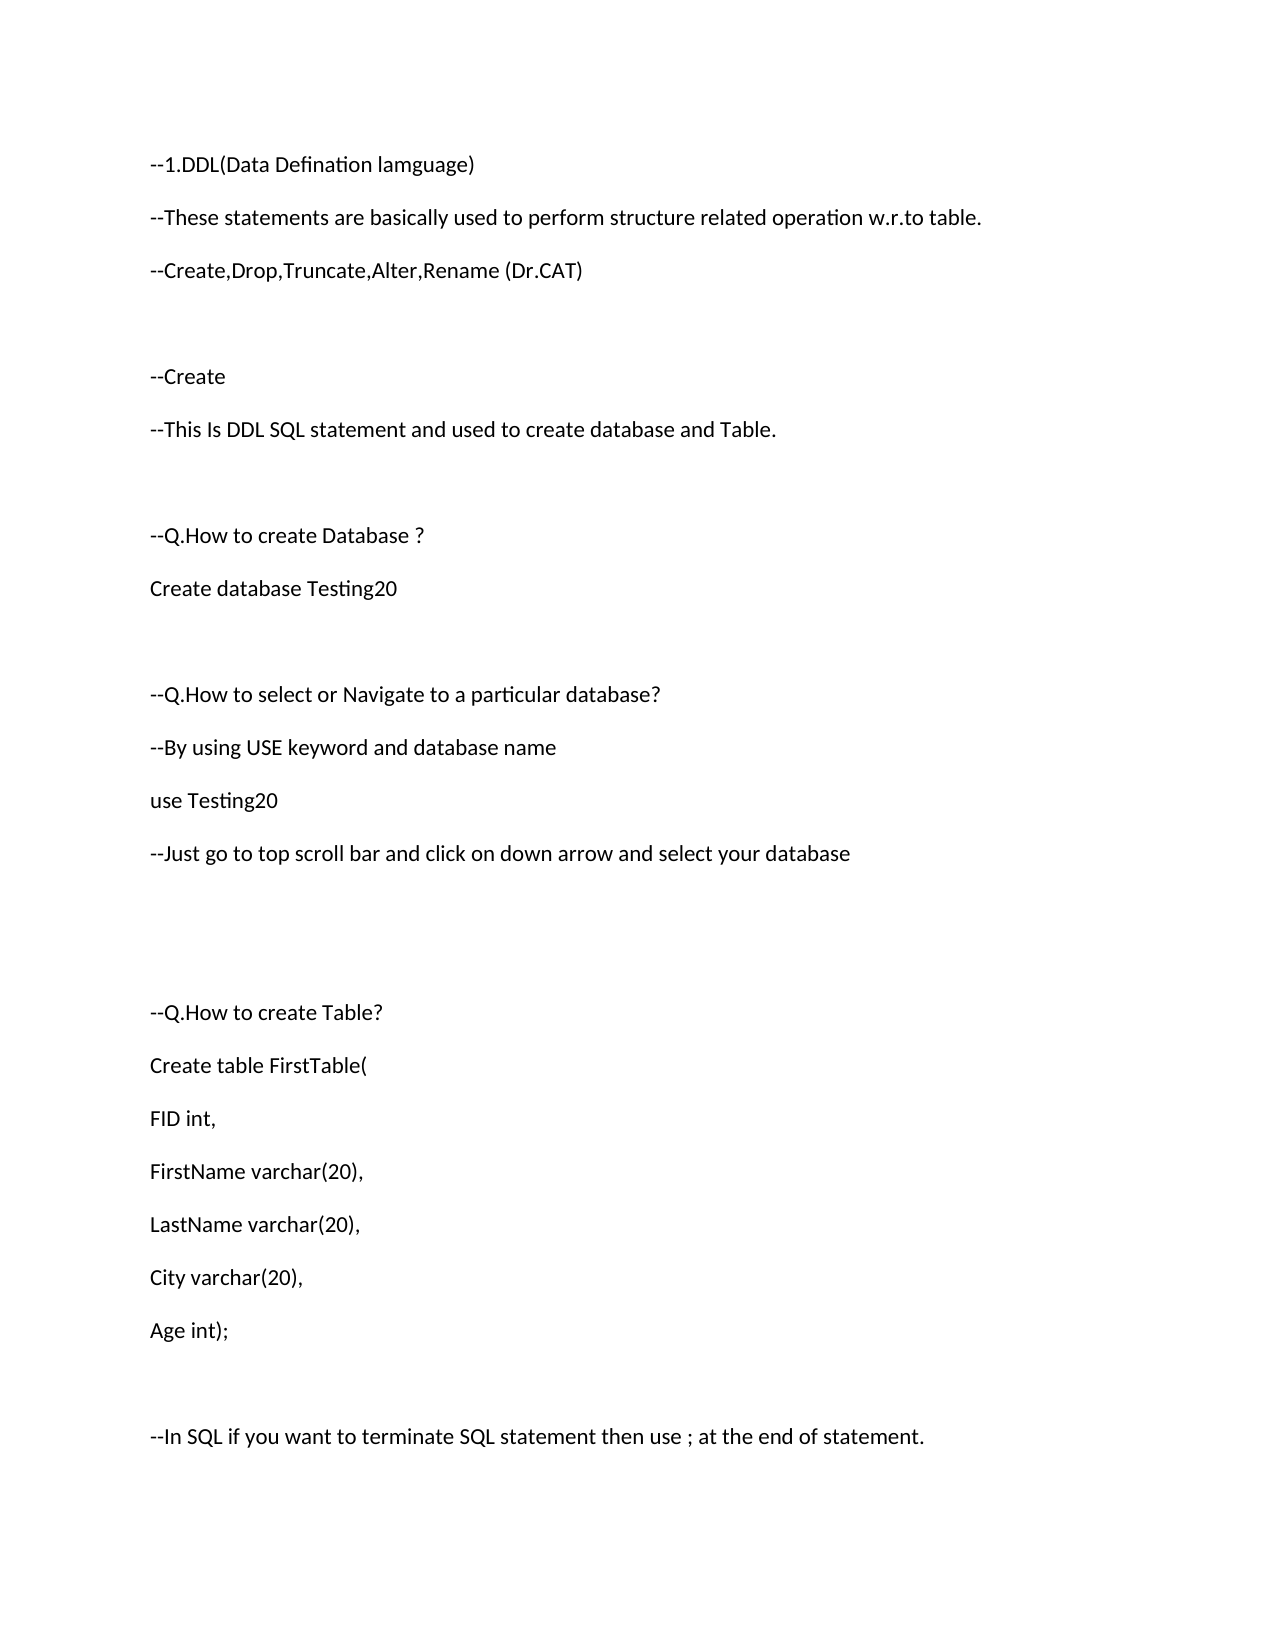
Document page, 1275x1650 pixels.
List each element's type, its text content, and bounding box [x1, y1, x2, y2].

text --This Is DDL SQL statement and used to create database and Table. [150, 415, 1125, 443]
text --Create [150, 362, 1125, 390]
text Create database Testing20 [150, 574, 1125, 602]
text --Q.How to create Database ? [150, 521, 1125, 549]
text --By using USE keyword and database name [150, 733, 1125, 761]
text --Q.How to select or Navigate to a particular database? [150, 680, 1125, 708]
text --In SQL if you want to terminate SQL statement then use ; at the end of statement. [150, 1422, 1125, 1451]
text FirstName varchar(20), [150, 1157, 1125, 1185]
text LastName varchar(20), [150, 1210, 1125, 1238]
text --Just go to top scroll bar and click on down arrow and select your database [150, 839, 1125, 867]
text use Testing20 [150, 786, 1125, 814]
text Age int); [150, 1316, 1125, 1344]
text --Q.How to create Table? [150, 998, 1125, 1026]
text --These statements are basically used to perform structure related operation w.r.to table. [150, 203, 1125, 231]
text FID int, [150, 1104, 1125, 1132]
text --1.DDL(Data Defination lamguage) [150, 150, 1125, 178]
text City varchar(20), [150, 1263, 1125, 1291]
text --Create,Drop,Truncate,Alter,Rename (Dr.CAT) [150, 256, 1125, 284]
text Create table FirstTable( [150, 1051, 1125, 1079]
